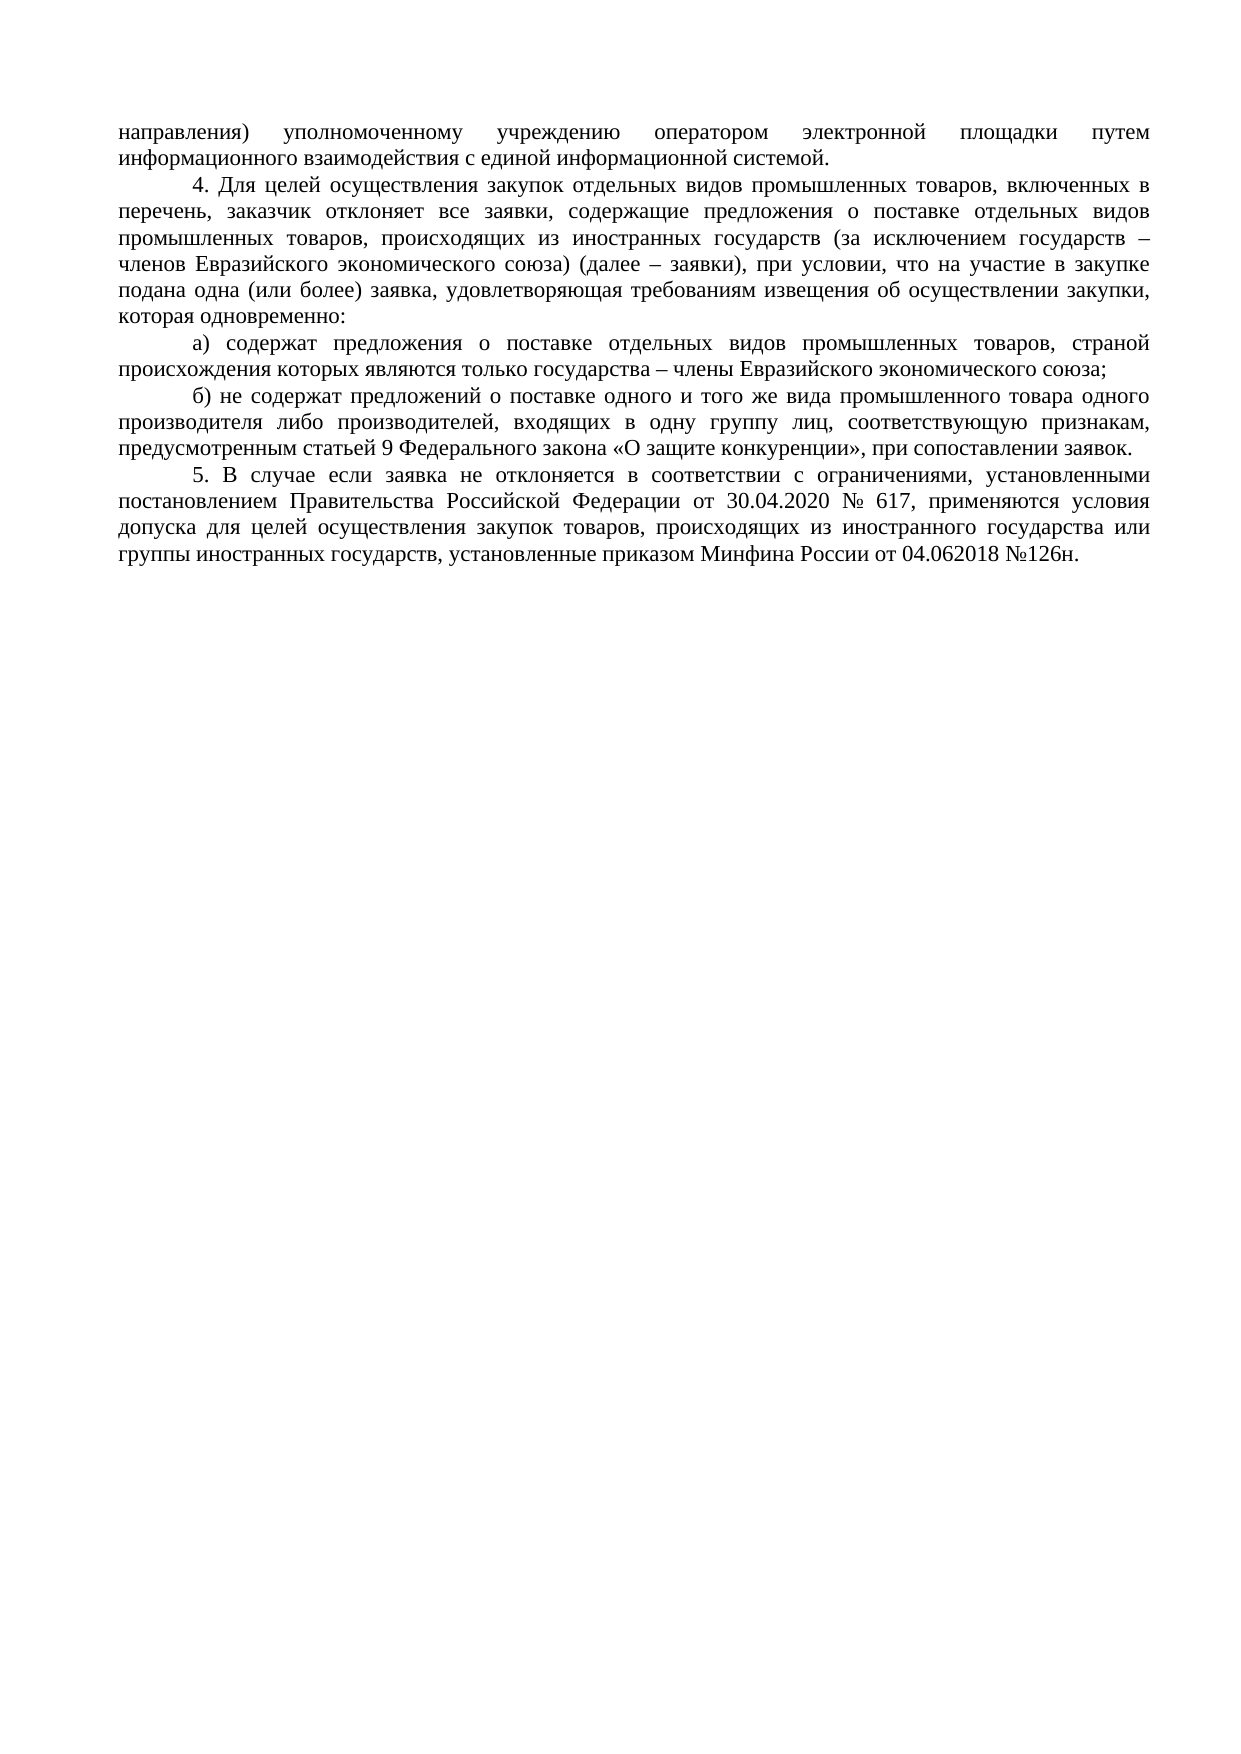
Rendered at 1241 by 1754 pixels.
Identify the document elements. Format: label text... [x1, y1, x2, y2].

text 5. В случае если заявка не отклоняется в соответствии с ограничениями, установленными постановлением Правительства Российской Федерации от 30.04.2020 № 617, применяются условия допуска для целей осуществления закупок товаров, происходящих из иностранного государства или группы иностранных государств, установленные приказом Минфина России от 04.062018 №126н. [118, 461, 1152, 566]
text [118, 118, 1152, 171]
text а) содержат предложения о поставке отдельных видов промышленных товаров, страной происхождения которых являются только государства – члены Евразийского экономического союза; [118, 329, 1152, 382]
text 4. Для целей осуществления закупок отдельных видов промышленных товаров, включенных в перечень, заказчик отклоняет все заявки, содержащие предложения о поставке отдельных видов промышленных товаров, происходящих из иностранных государств (за исключением государств – членов Евразийского экономического союза) (далее – заявки), при условии, что на участие в закупке подана одна (или более) заявка, удовлетворяющая требованиям извещения об осуществлении закупки, которая одновременно: [118, 171, 1152, 329]
text б) не содержат предложений о поставке одного и того же вида промышленного товара одного производителя либо производителей, входящих в одну группу лиц, соответствующую признакам, предусмотренным статьей 9 Федерального закона «О защите конкуренции», при сопоставлении заявок. [118, 382, 1152, 461]
